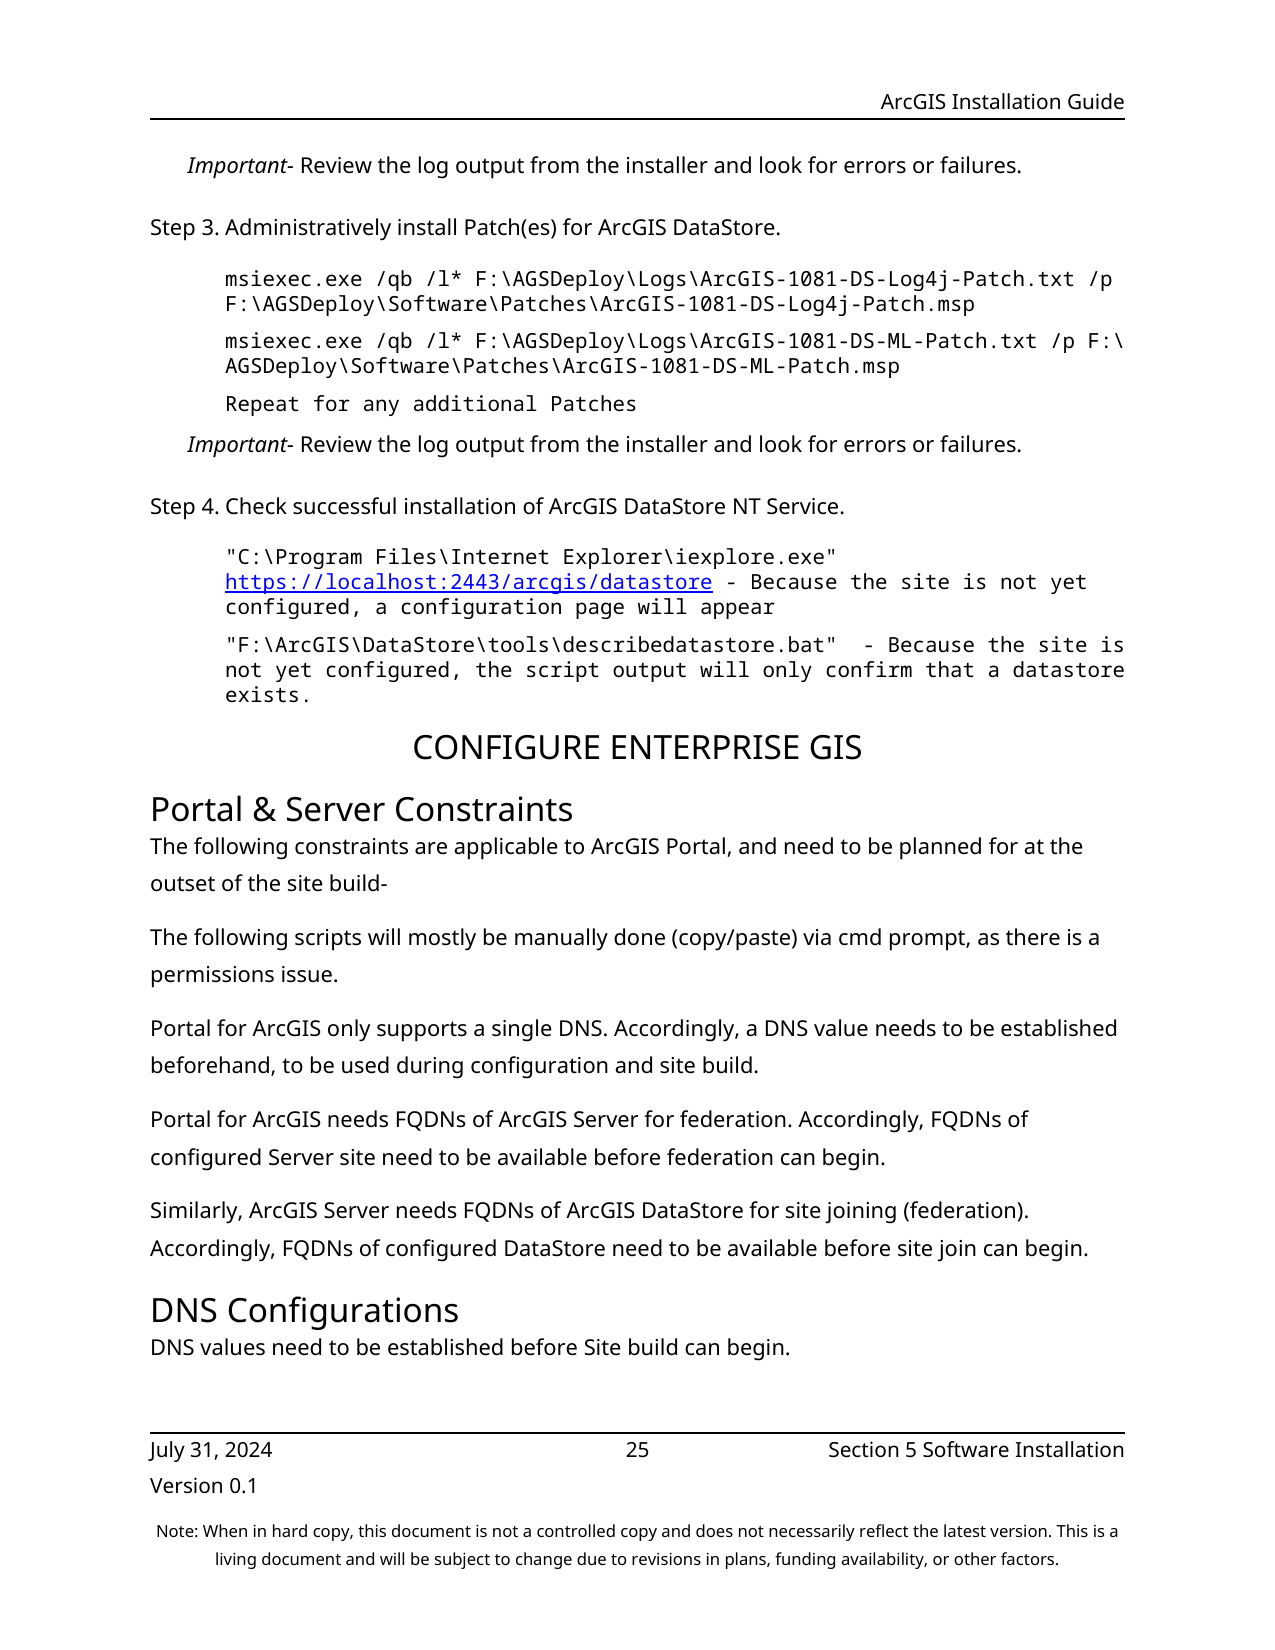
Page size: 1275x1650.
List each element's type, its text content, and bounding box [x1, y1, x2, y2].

text The following constraints are applicable to ArcGIS Portal, and need to be planned for at the outset of the site build- [150, 831, 1125, 898]
text Portal for ArcGIS only supports a single DNS. Accordingly, a DNS value needs to be established beforehand, to be used during configuration and site build. [150, 1013, 1125, 1080]
text Portal for ArcGIS needs FQDNs of ArcGIS Server for federation. Accordingly, FQDNs of configured Server site need to be available before federation can begin. [150, 1104, 1125, 1171]
list Administratively install Patch(es) for ArcGIS DataStore. [150, 212, 1125, 242]
subtitle CONFIGURE ENTERPRISE GIS [150, 724, 1125, 769]
text Important- Review the log output from the installer and look for errors or failures. [187, 428, 1125, 458]
subtitle Portal & Server Constraints [150, 786, 1125, 831]
text Similarly, ArcGIS Server needs FQDNs of ArcGIS DataStore for site joining (federation). Accordingly, FQDNs of configured DataStore need to be available before site join can begin. [150, 1195, 1125, 1262]
text Repeat for any additional Patches [225, 391, 1125, 416]
text Important- Review the log output from the installer and look for errors or failures. [187, 150, 1125, 180]
list Check successful installation of ArcGIS DataStore NT Service. [150, 491, 1125, 521]
text msiexec.exe /qb /l* F:\AGSDeploy\Logs\ArcGIS-1081-DS-ML-Patch.txt /p F:\AGSDeploy\Software\Patches\ArcGIS-1081-DS-ML-Patch.msp [225, 328, 1125, 378]
text msiexec.exe /qb /l* F:\AGSDeploy\Logs\ArcGIS-1081-DS-Log4j-Patch.txt /p F:\AGSDeploy\Software\Patches\ArcGIS-1081-DS-Log4j-Patch.msp [225, 266, 1125, 316]
text The following scripts will mostly be manually done (copy/paste) via cmd prompt, as there is a permissions issue. [150, 922, 1125, 989]
text "F:\ArcGIS\DataStore\tools\describedatastore.bat" - Because the site is not yet configured, the script output will only confirm that a datastore exists. [225, 632, 1125, 707]
subtitle DNS Configurations [150, 1286, 1125, 1332]
text "C:\Program Files\Internet Explorer\iexplore.exe" https://localhost:2443/arcgis/datastore - Because the site is not yet configured, a configuration page will appear [225, 544, 1125, 619]
text DNS values need to be established before Site build can begin. [150, 1332, 1125, 1362]
